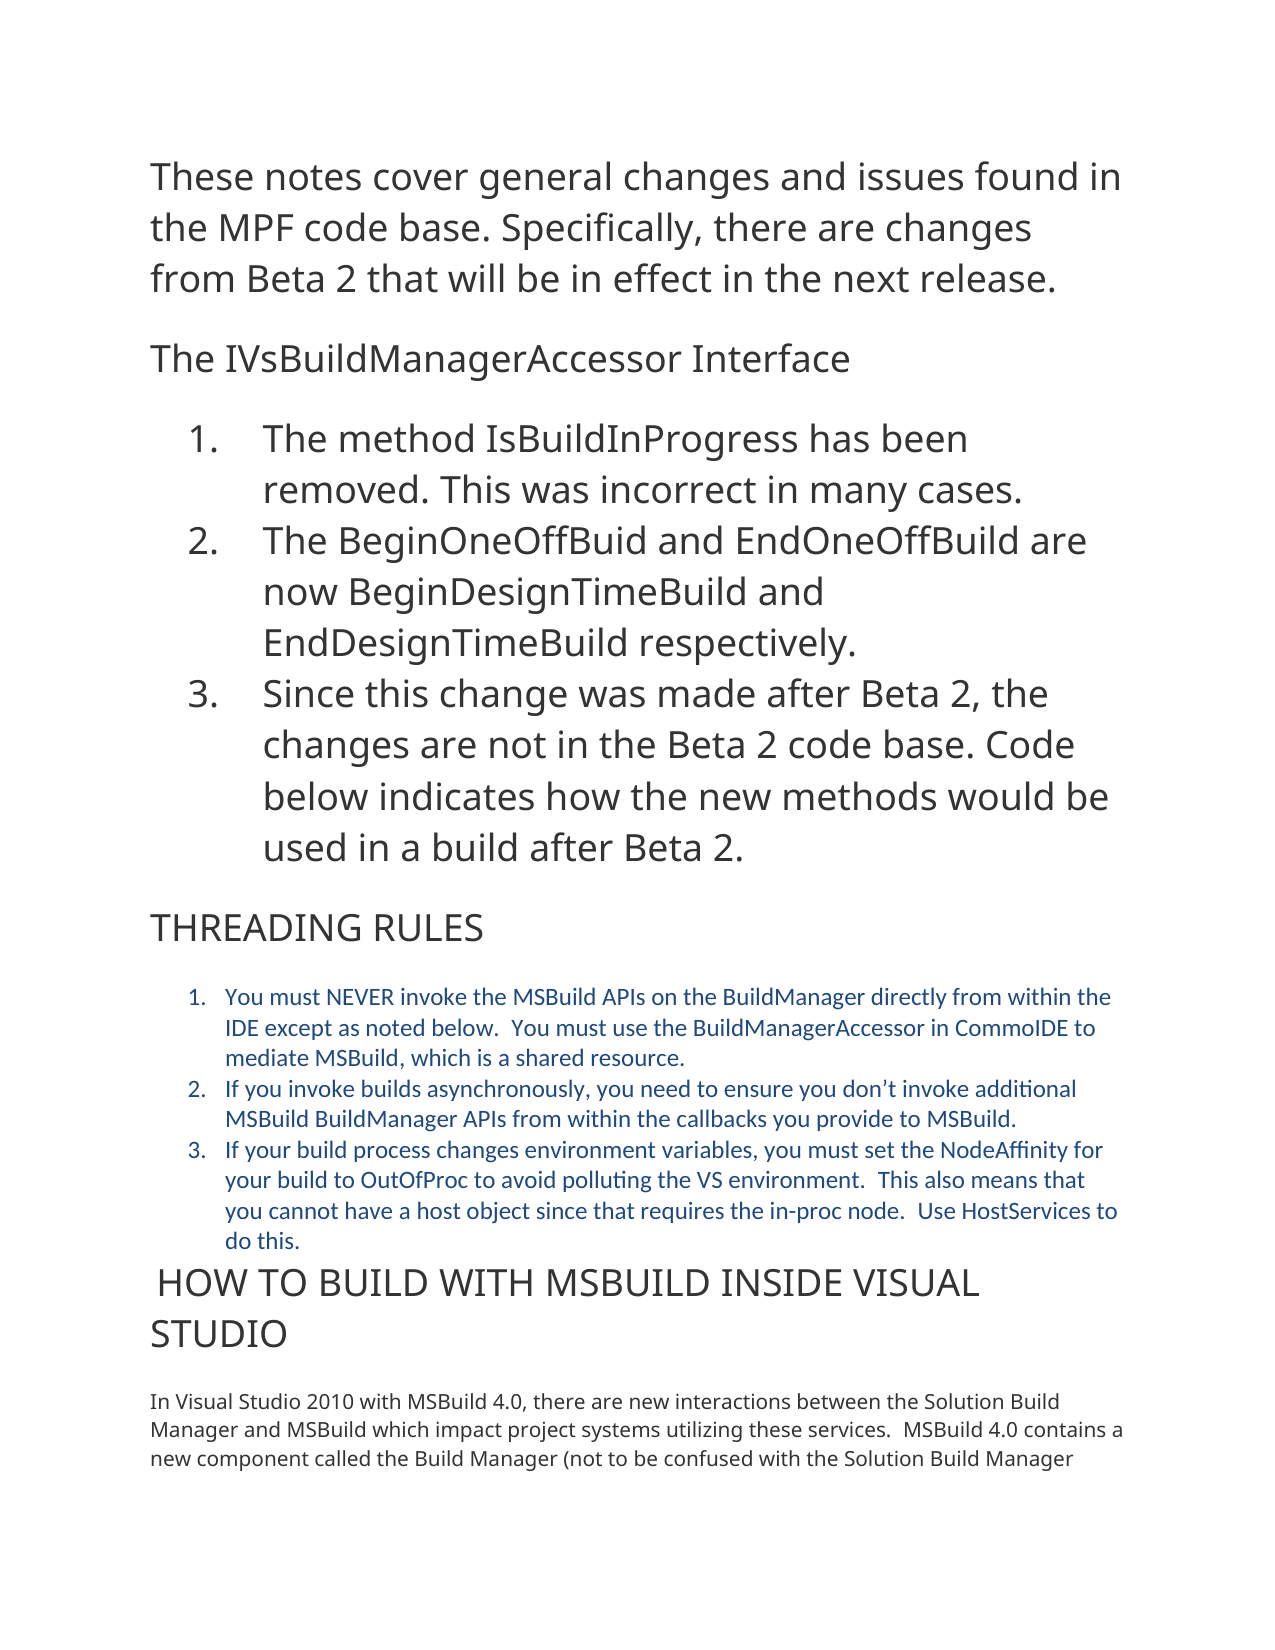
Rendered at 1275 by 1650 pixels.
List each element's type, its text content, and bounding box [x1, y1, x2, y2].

list If your build process changes environment variables, you must set the NodeAffinity for your build to OutOfProc to avoid polluting the VS environment. This also means that you cannot have a host object since that requires the in-proc node. Use HostServices to do this. [187, 1251, 1125, 1373]
text These notes cover general changes and issues found in the MPF code base. Specifically, there are changes from Beta 2 that will be in effect in the next release. [150, 150, 1125, 303]
text HOW TO BUILD WITH MSBUILD INSIDE VISUAL STUDIO [150, 1373, 1125, 1475]
list If you invoke builds asynchronously, you need to ensure you don’t invoke additional MSBuild BuildManager APIs from within the callbacks you provide to MSBuild. [187, 1160, 1125, 1221]
text THREADING RULES [150, 959, 1125, 1010]
list The BeginOneOffBuid and EndOneOffBuild are now BeginDesignTimeBuild and EndDesignTimeBuild respectively. [187, 544, 1125, 697]
list The method IsBuildInProgress has been removed. This was incorrect in many cases. [187, 412, 1125, 514]
list You must NEVER invoke the MSBuild APIs on the BuildManager directly from within the IDE except as noted below. You must use the BuildManagerAccessor in CommoIDE to mediate MSBuild, which is a shared resource. [187, 1039, 1125, 1131]
text The IVsBuildManagerAccessor Interface [150, 332, 1125, 383]
list Since this change was made after Beta 2, the changes are not in the Beta 2 code base. Code below indicates how the new methods would be used in a build after Beta 2. [187, 726, 1125, 930]
